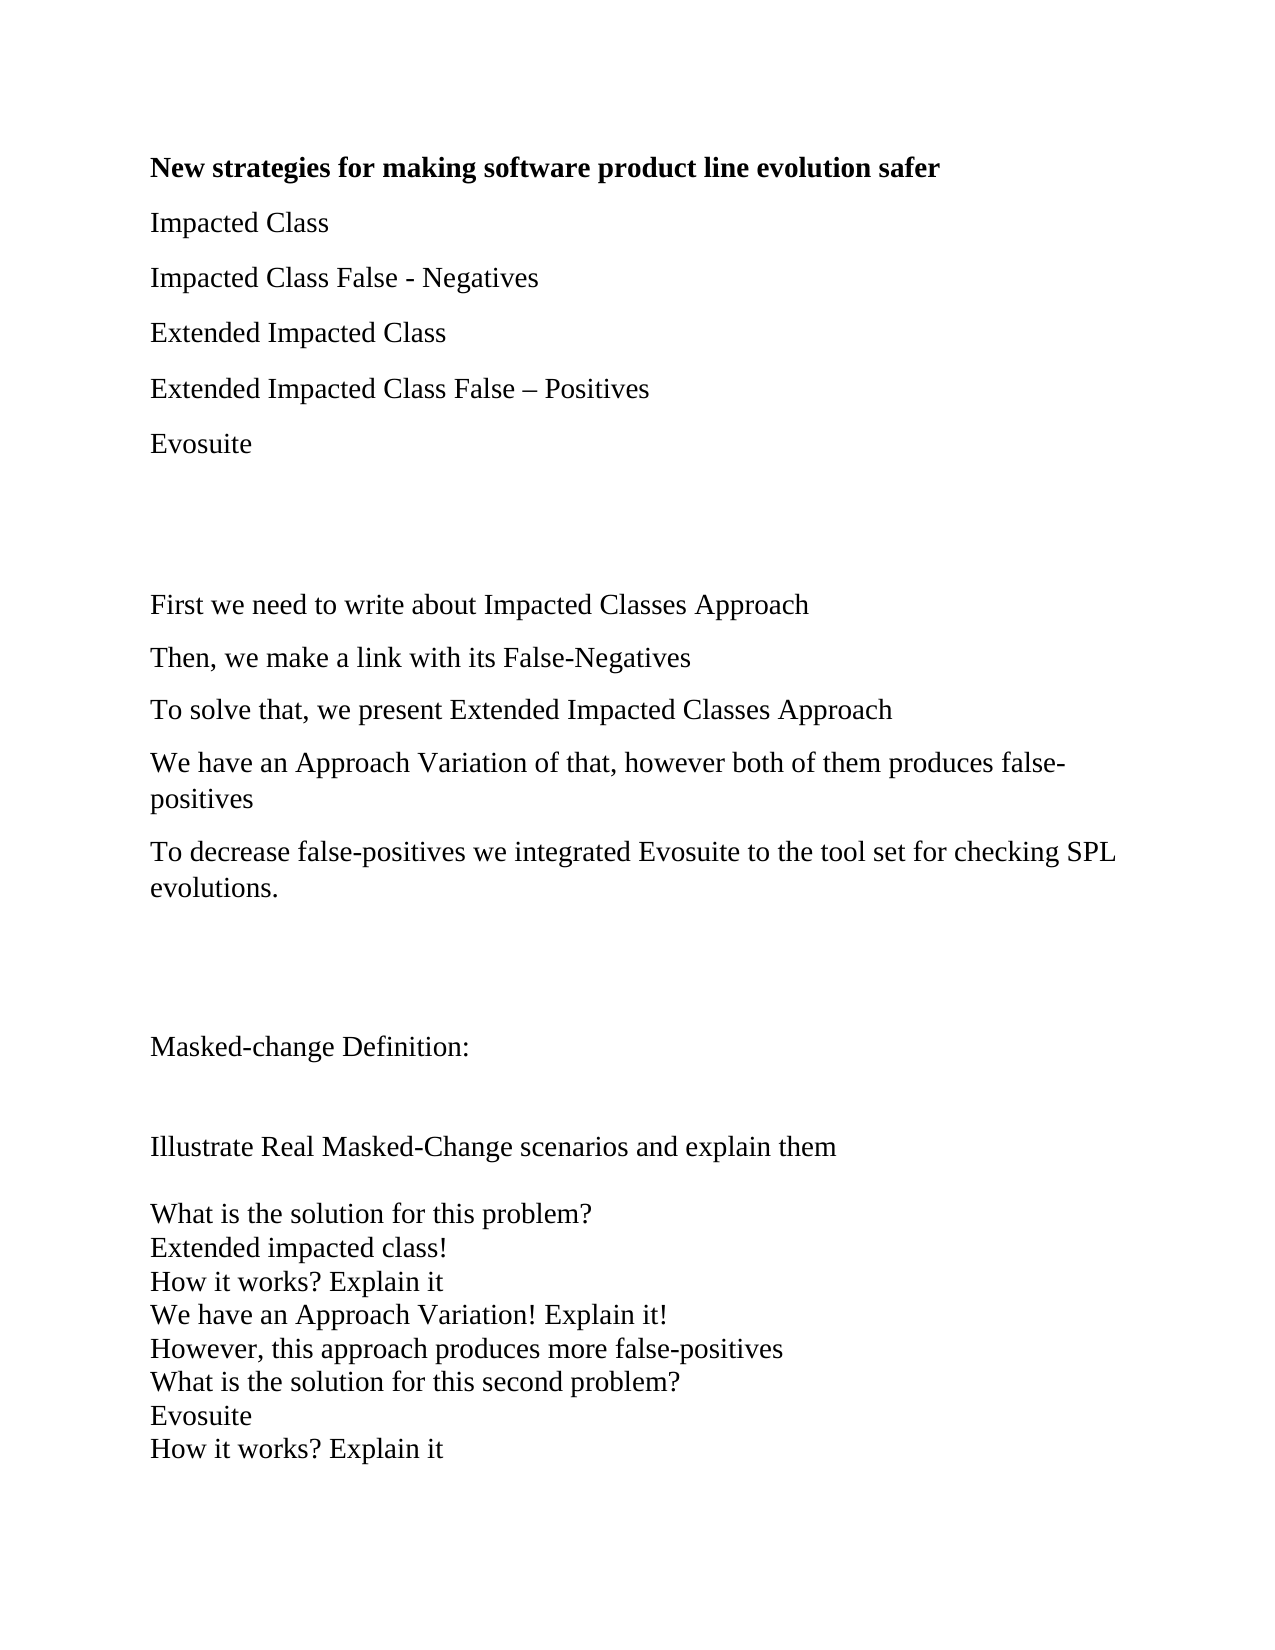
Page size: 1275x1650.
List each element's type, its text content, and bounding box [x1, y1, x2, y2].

text First we need to write about Impacted Classes Approach [150, 587, 1125, 620]
text We have an Approach Variation! Explain it! [150, 1297, 1125, 1331]
text Impacted Class False - Negatives [150, 260, 1125, 294]
text To solve that, we present Extended Impacted Classes Approach [150, 692, 1125, 726]
text Illustrate Real Masked-Change scenarios and explain them [150, 1129, 1125, 1163]
text How it works? Explain it [150, 1264, 1125, 1297]
text Masked-change Definition: [150, 1029, 1125, 1062]
text New strategies for making software product line evolution safer [150, 150, 1125, 183]
text We have an Approach Variation of that, however both of them produces false-positives [150, 745, 1125, 815]
text Impacted Class [150, 205, 1125, 239]
text To decrease false-positives we integrated Evosuite to the tool set for checking SPL evolutions. [150, 834, 1125, 904]
text What is the solution for this second problem? [150, 1364, 1125, 1398]
text Extended Impacted Class False – Positives [150, 371, 1125, 404]
text However, this approach produces more false-positives [150, 1331, 1125, 1364]
text What is the solution for this problem? [150, 1197, 1125, 1230]
text How it works? Explain it [150, 1431, 1125, 1465]
text Evosuite [150, 1398, 1125, 1431]
text Evosuite [150, 426, 1125, 459]
text Extended impacted class! [150, 1230, 1125, 1264]
text Extended Impacted Class [150, 316, 1125, 349]
text Then, we make a link with its False-Negatives [150, 640, 1125, 673]
